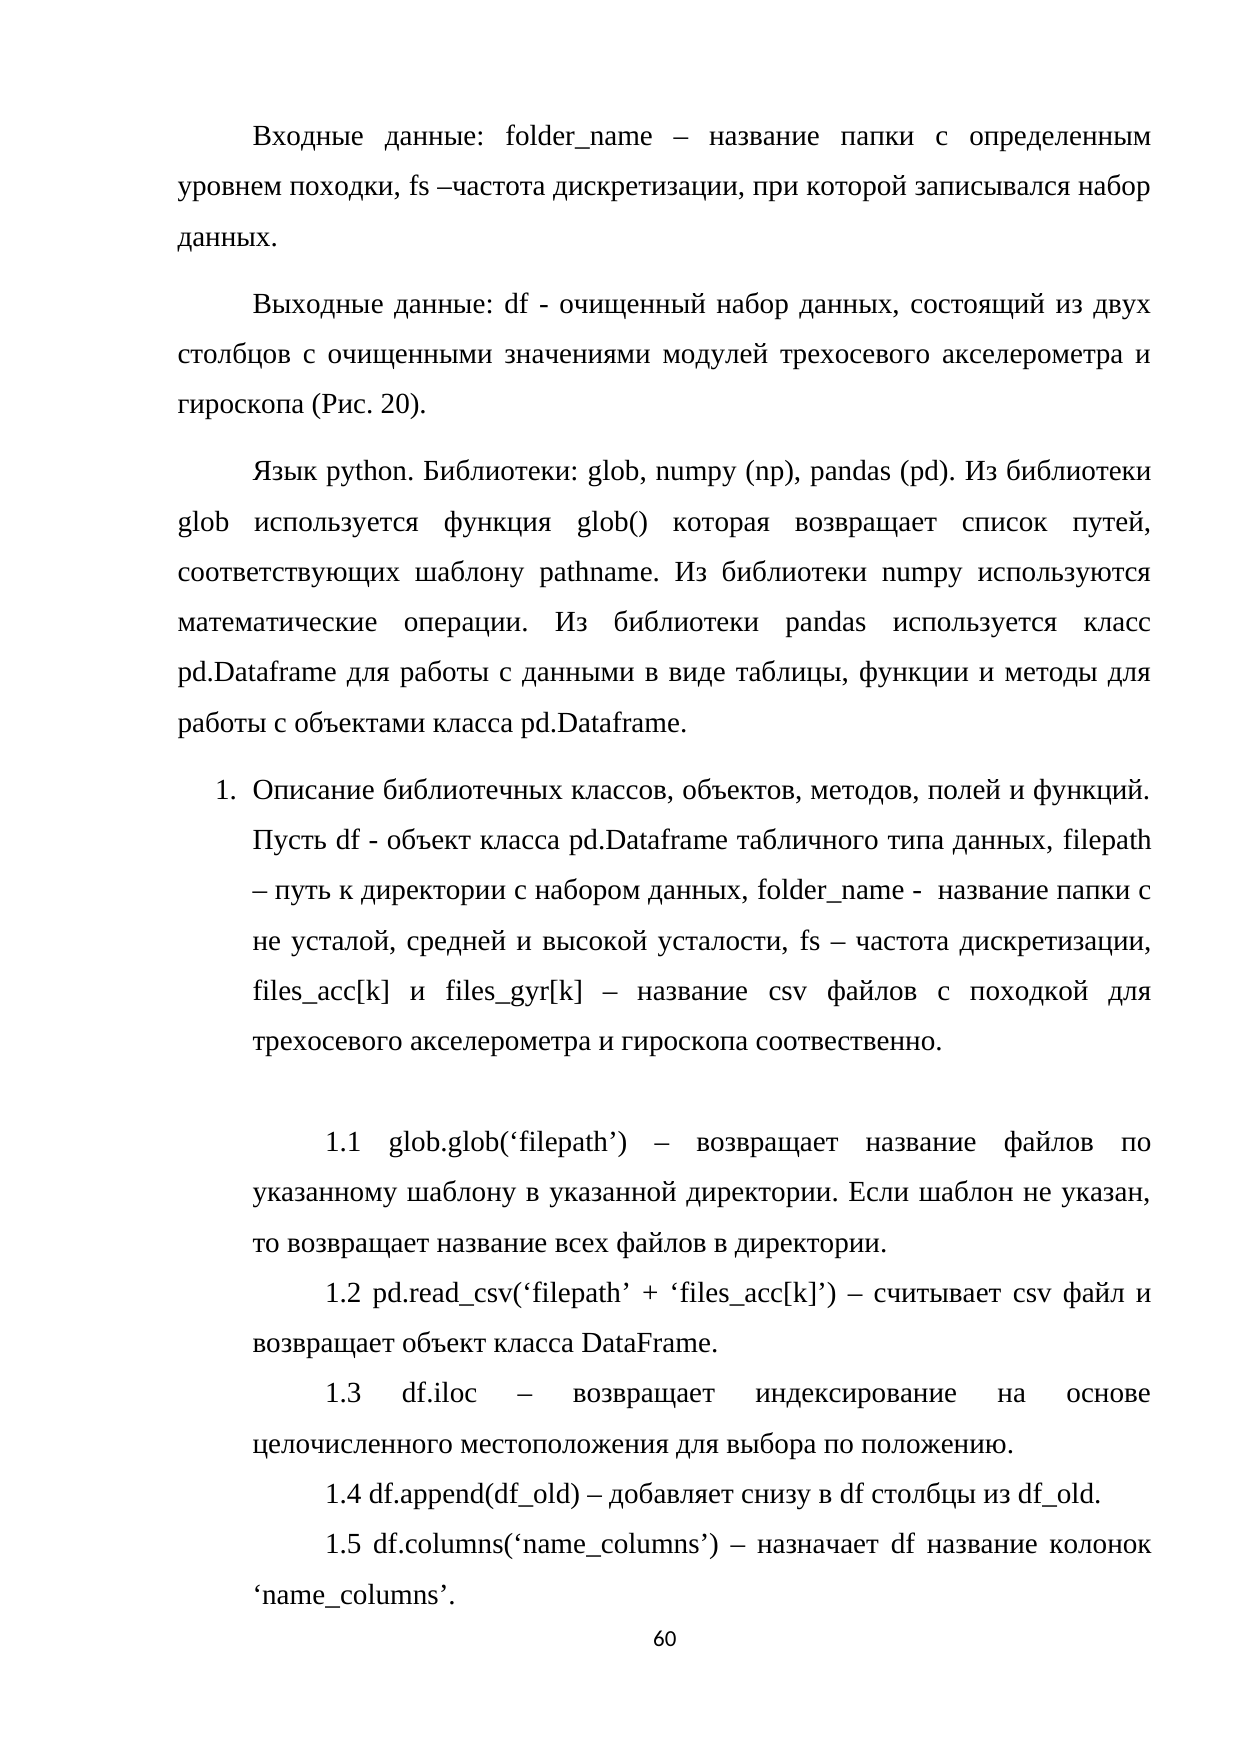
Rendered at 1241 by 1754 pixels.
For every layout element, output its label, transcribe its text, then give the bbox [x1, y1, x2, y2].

list 1.4 df.append(df_old) – добавляет снизу в df столбцы из df_old. [252, 1476, 1152, 1510]
list 1.5 df.columns(‘name_columns’) – назначает df название колонок ‘name_columns’. [252, 1527, 1152, 1610]
text Язык python. Библиотеки: glob, numpy (np), pandas (pd). Из библиотеки glob используется функция glob() которая возвращает список путей, соответствующих шаблону pathname. Из библиотеки numpy используются математические операции. Из библиотеки pandas используется класс pd.Dataframe для работы с данными в виде таблицы, функции и методы для работы с объектами класса pd.Dataframe. [177, 453, 1152, 738]
list 1.1 glob.glob(‘filepath’) – возвращает название файлов по указанному шаблону в указанной директории. Если шаблон не указан, то возвращает название всех файлов в директории. [252, 1124, 1152, 1258]
list Описание библиотечных классов, объектов, методов, полей и функций. Пусть df - объект класса pd.Dataframe табличного типа данных, filepath – путь к директории с набором данных, folder_name - название папки с не усталой, средней и высокой усталости, fs – частота дискретизации, files_acc[k] и files_gyr[k] – название csv файлов с походкой для трехосевого акселерометра и гироскопа соотвественно. [215, 772, 1152, 1057]
text Выходные данные: df - очищенный набор данных, состоящий из двух столбцов с очищенными значениями модулей трехосевого акселерометра и гироскопа (Рис. 20). [177, 286, 1152, 420]
text Входные данные: folder_name – название папки с определенным уровнем походки, fs –частота дискретизации, при которой записывался набор данных. [177, 118, 1152, 252]
list 1.3 df.iloc – возвращает индексирование на основе целочисленного местоположения для выбора по положению. [252, 1376, 1152, 1459]
list 1.2 pd.read_csv(‘filepath’ + ‘files_acc[k]’) – считывает csv файл и возвращает объект класса DataFrame. [252, 1275, 1152, 1359]
